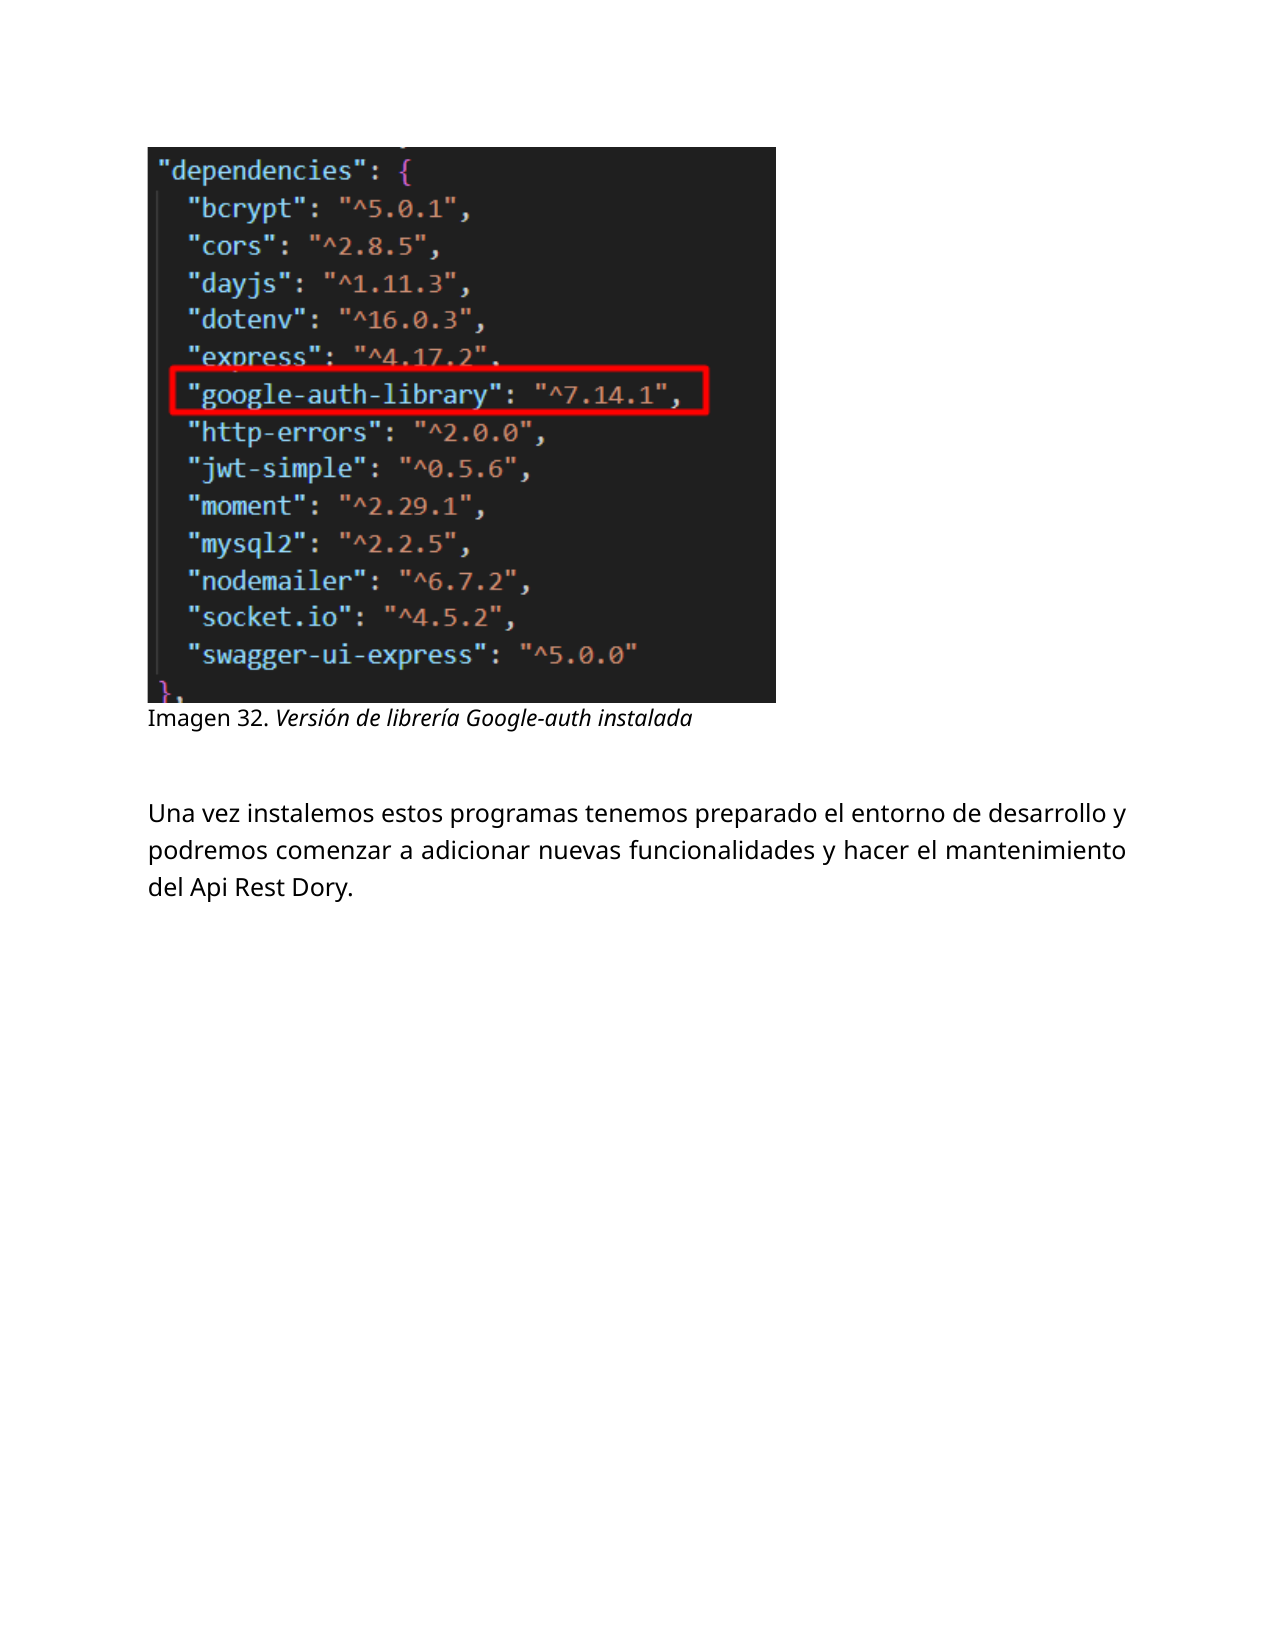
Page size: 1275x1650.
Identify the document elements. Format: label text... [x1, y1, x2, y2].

text Una vez instalemos estos programas tenemos preparado el entorno de desarrollo y podremos comenzar a adicionar nuevas funcionalidades y hacer el mantenimiento del Api Rest Dory. [148, 796, 1127, 904]
text Imagen 32. Versión de librería Google-auth instalada [148, 702, 1127, 734]
picture [147, 147, 776, 703]
